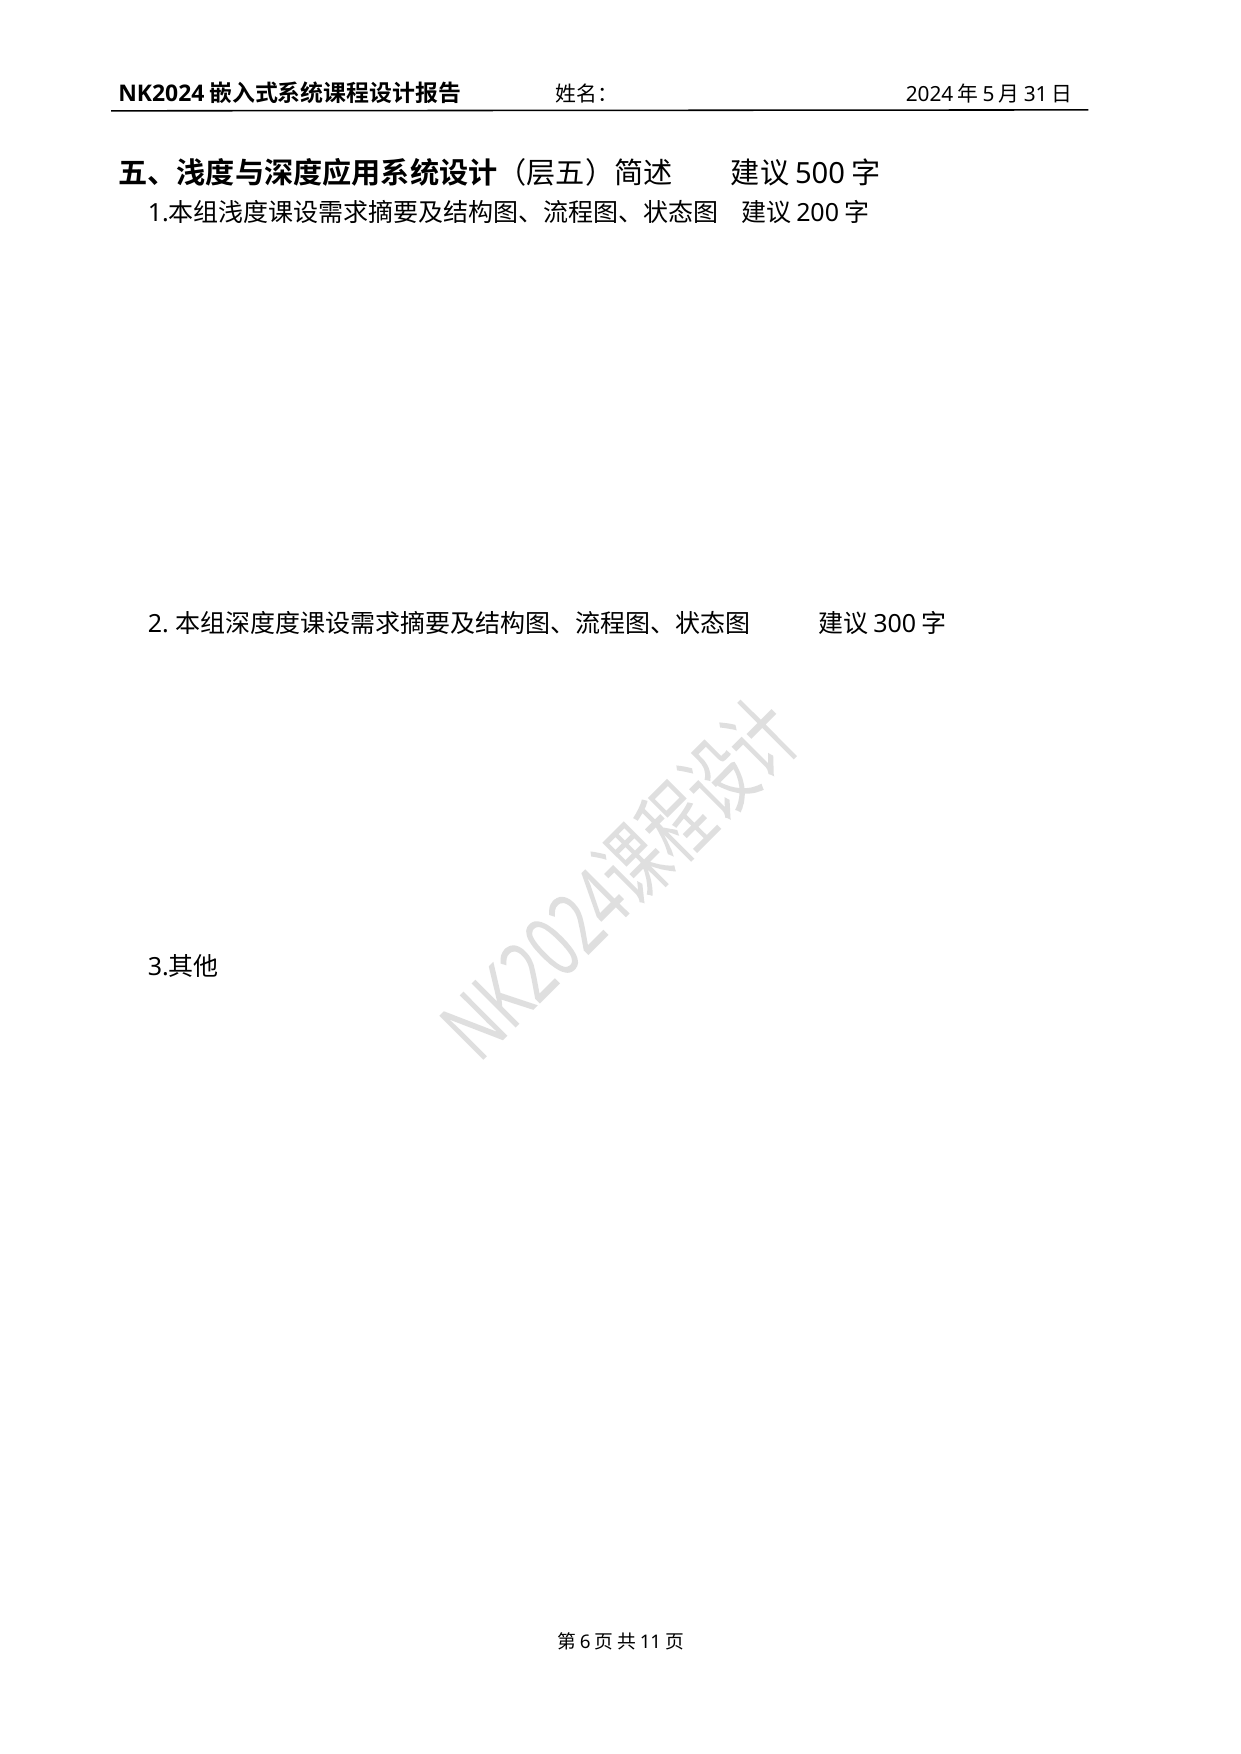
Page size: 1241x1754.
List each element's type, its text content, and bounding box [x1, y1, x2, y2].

text 五、浅度与深度应用系统设计（层五）简述 建议500字 [118, 150, 1122, 192]
text 3.其他 [118, 946, 1122, 982]
text 2. 本组深度度课设需求摘要及结构图、流程图、状态图 建议300字 [118, 603, 1122, 639]
text 1.本组浅度课设需求摘要及结构图、流程图、状态图 建议200字 [118, 192, 1122, 229]
